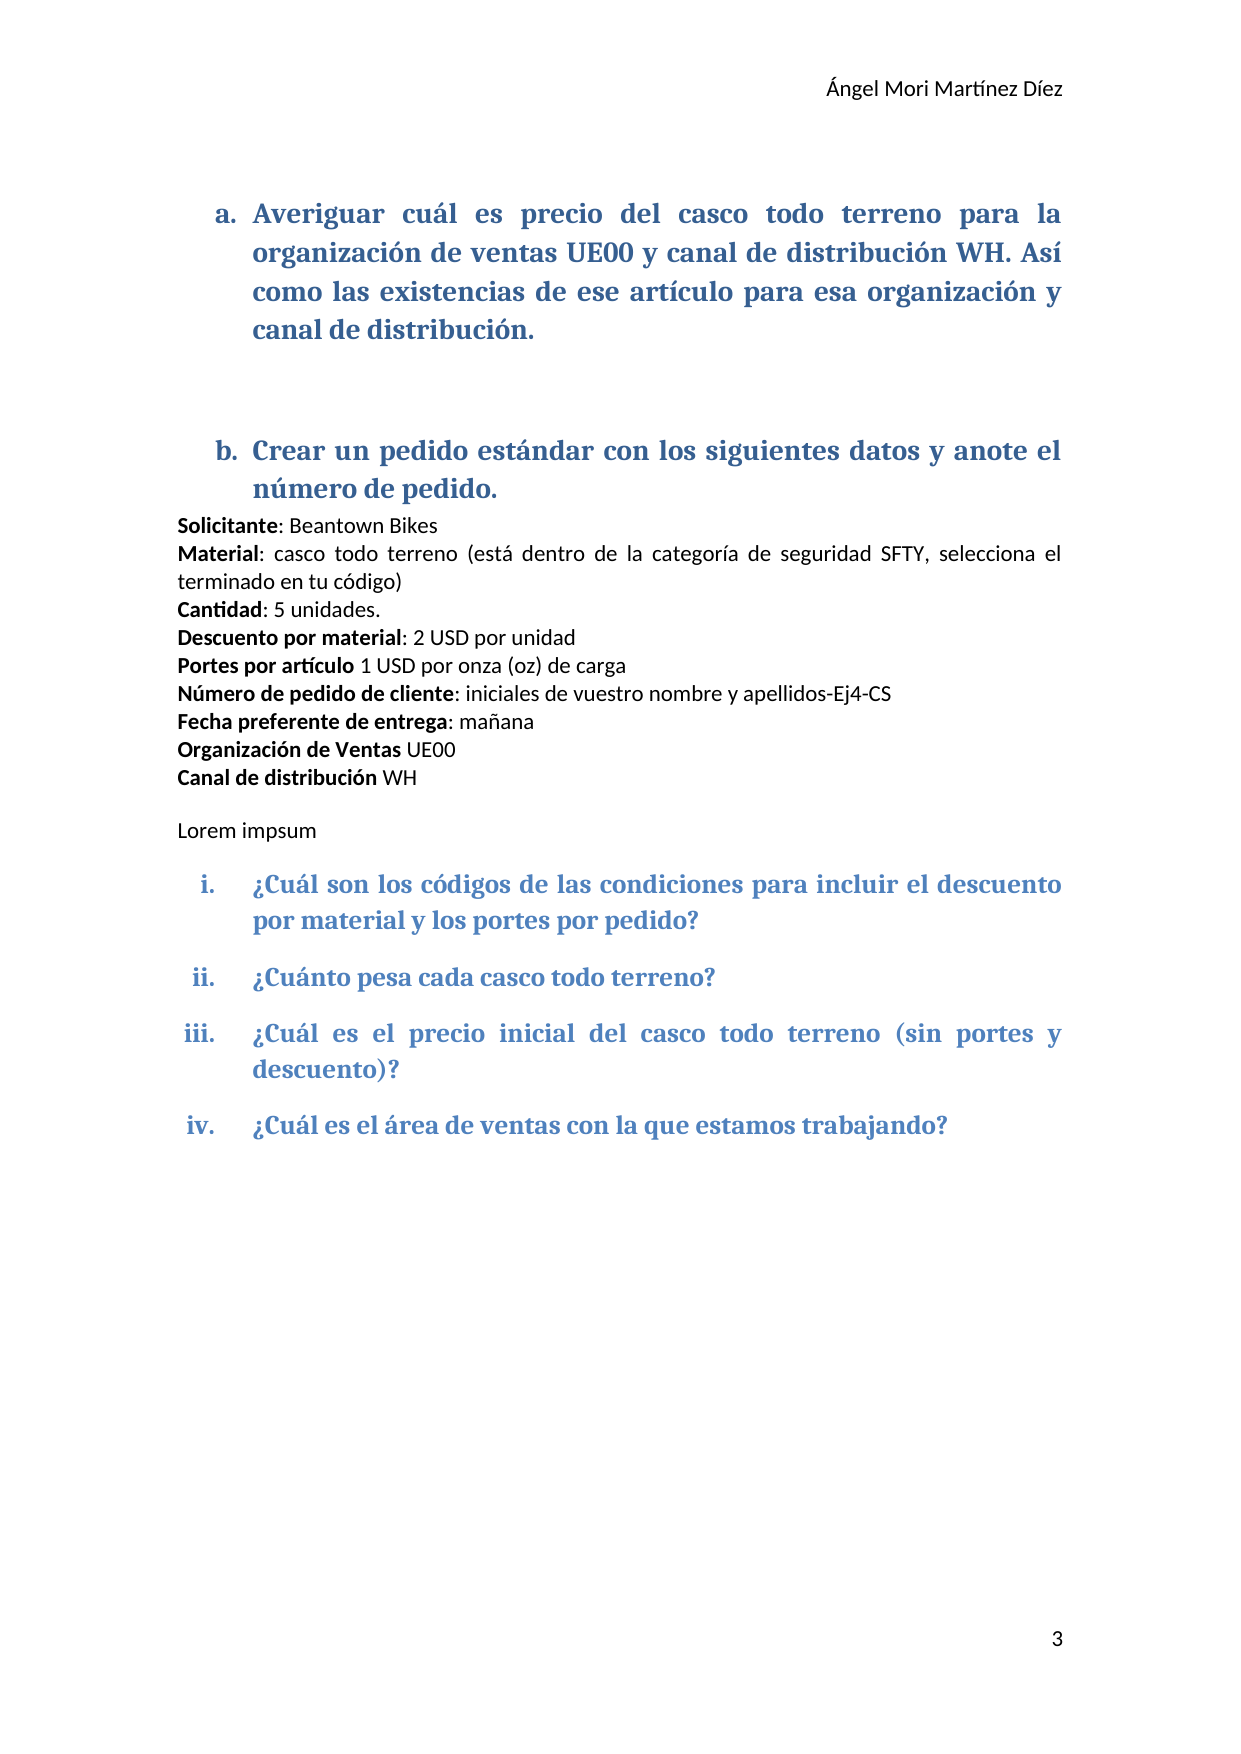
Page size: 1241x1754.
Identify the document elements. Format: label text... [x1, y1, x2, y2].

subtitle Averiguar cuál es precio del casco todo terreno para la organización de ventas UE00 y canal de distribución WH. Así como las existencias de ese artículo para esa organización y canal de distribución. [215, 198, 1063, 347]
text Lorem impsum [177, 816, 1063, 844]
subtitle ¿Cuál son los códigos de las condiciones para incluir el descuento por material y los portes por pedido? [215, 869, 1063, 936]
text Cantidad: 5 unidades. [177, 595, 1063, 623]
text Material: casco todo terreno (está dentro de la categoría de seguridad SFTY, selecciona el terminado en tu código) [177, 539, 1063, 595]
text Canal de distribución WH [177, 763, 1063, 791]
text Descuento por material: 2 USD por unidad [177, 623, 1063, 651]
text Número de pedido de cliente: iniciales de vuestro nombre y apellidos-Ej4-CS [177, 679, 1063, 707]
text Solicitante: Beantown Bikes [177, 511, 1063, 539]
text Organización de Ventas UE00 [177, 735, 1063, 763]
subtitle ¿Cuál es el precio inicial del casco todo terreno (sin portes y descuento)? [215, 1018, 1063, 1085]
text Portes por artículo 1 USD por onza (oz) de carga [177, 651, 1063, 679]
subtitle Crear un pedido estándar con los siguientes datos y anote el número de pedido. [215, 434, 1063, 506]
subtitle ¿Cuál es el área de ventas con la que estamos trabajando? [215, 1110, 1063, 1142]
subtitle ¿Cuánto pesa cada casco todo terreno? [215, 962, 1063, 993]
text Fecha preferente de entrega: mañana [177, 707, 1063, 735]
